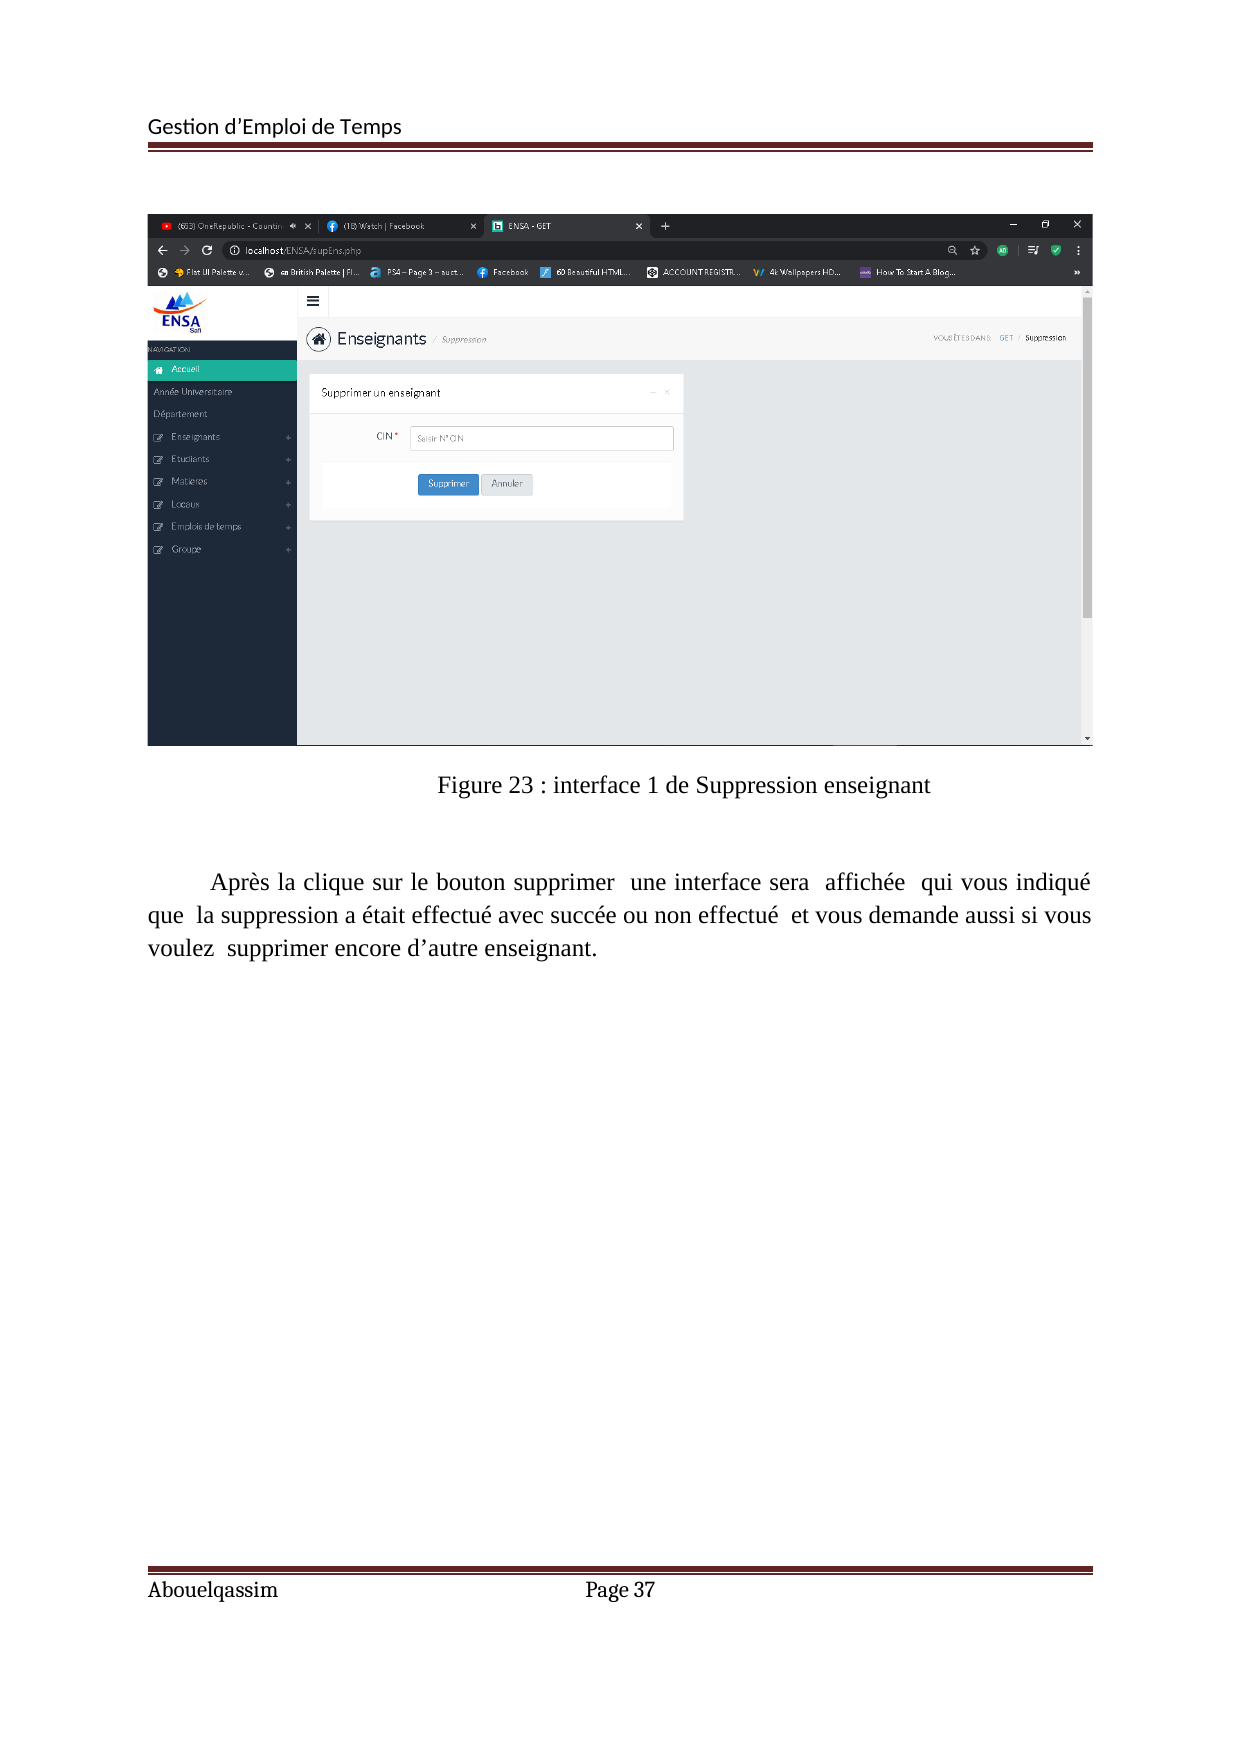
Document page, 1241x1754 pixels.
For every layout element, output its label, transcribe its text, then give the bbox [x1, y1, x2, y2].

text Après la clique sur le bouton supprimer une interface sera affichée qui vous indiqué que la suppression a était effectué avec succée ou non effectué et vous demande aussi si vous voulez supprimer encore d’autre enseignant. [148, 867, 1093, 962]
list Figure 23 : interface 1 de Suppression enseignant [185, 771, 1095, 799]
picture [147, 214, 1093, 746]
